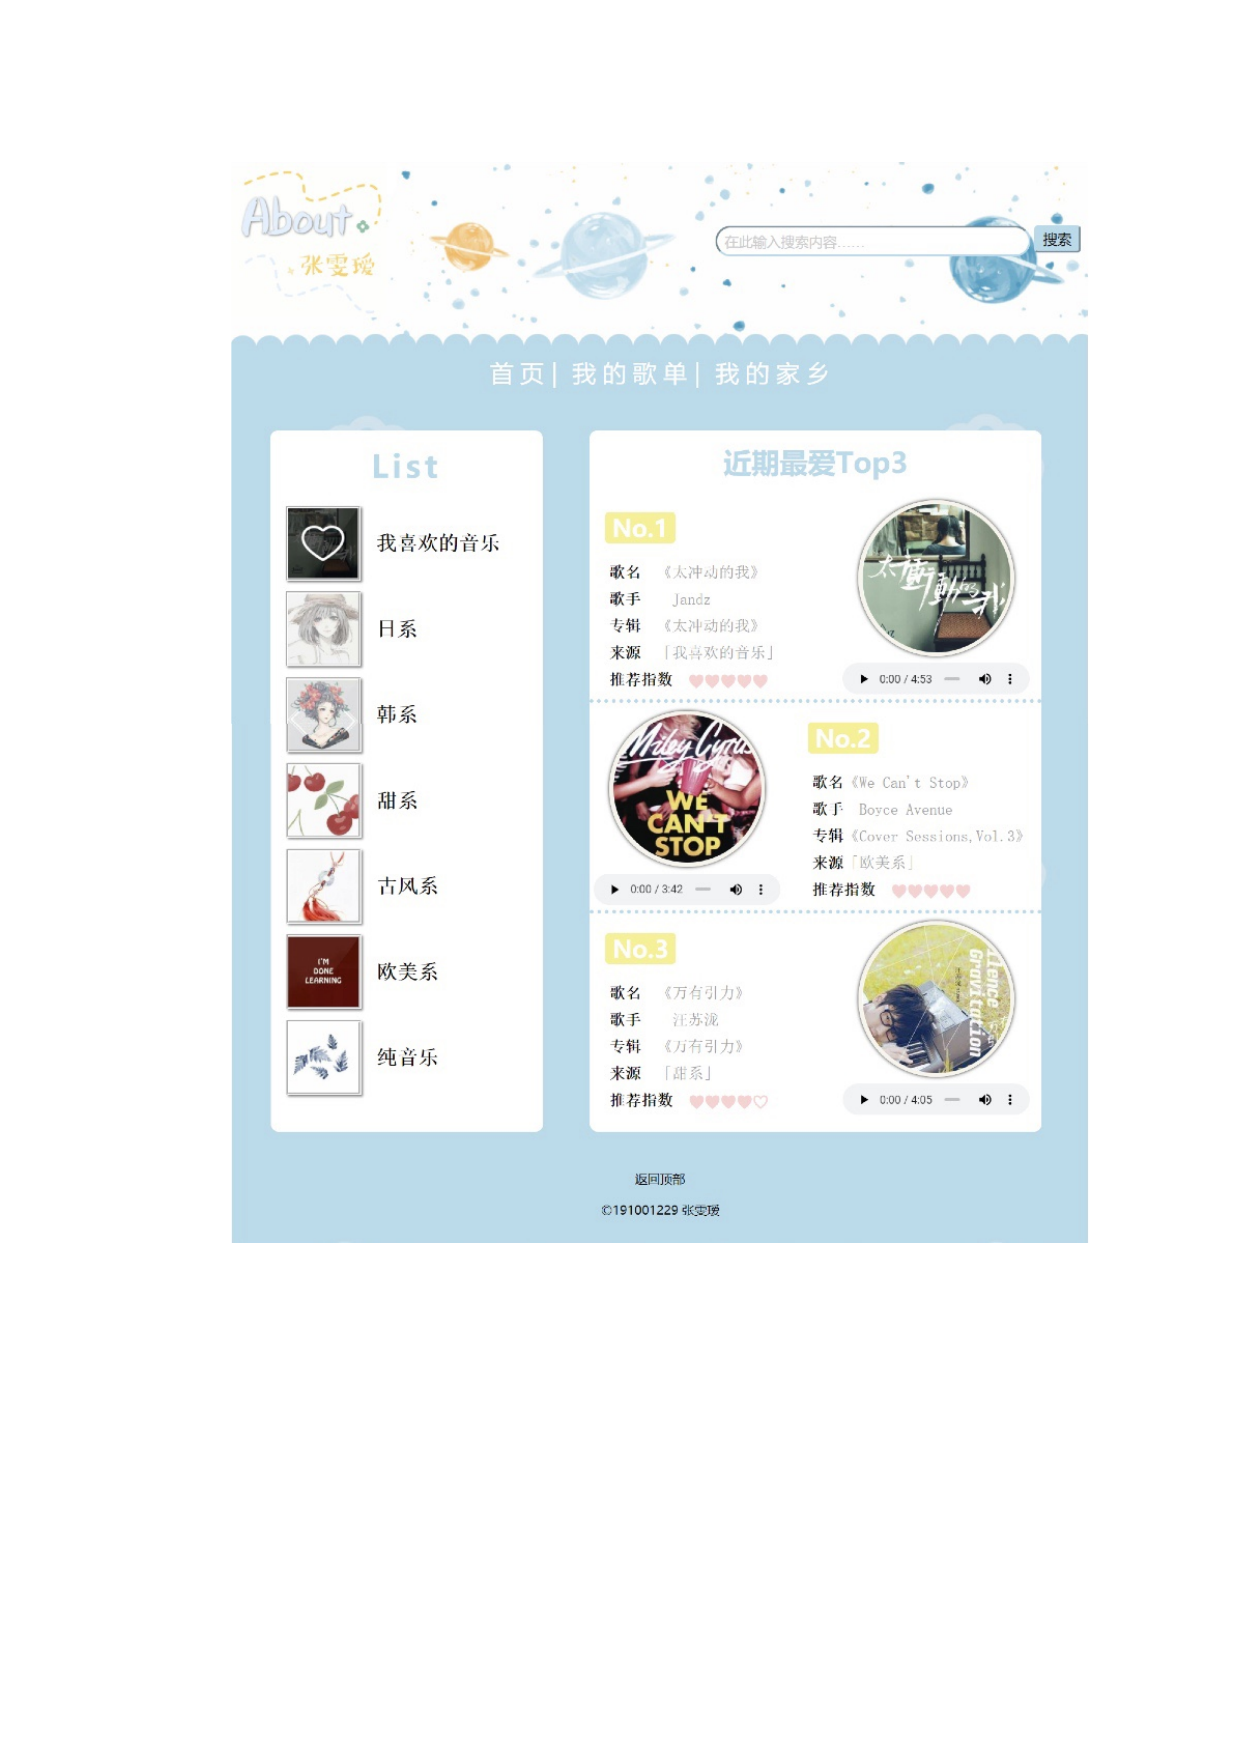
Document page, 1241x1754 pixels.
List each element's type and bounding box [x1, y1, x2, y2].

picture [231, 162, 1089, 1243]
